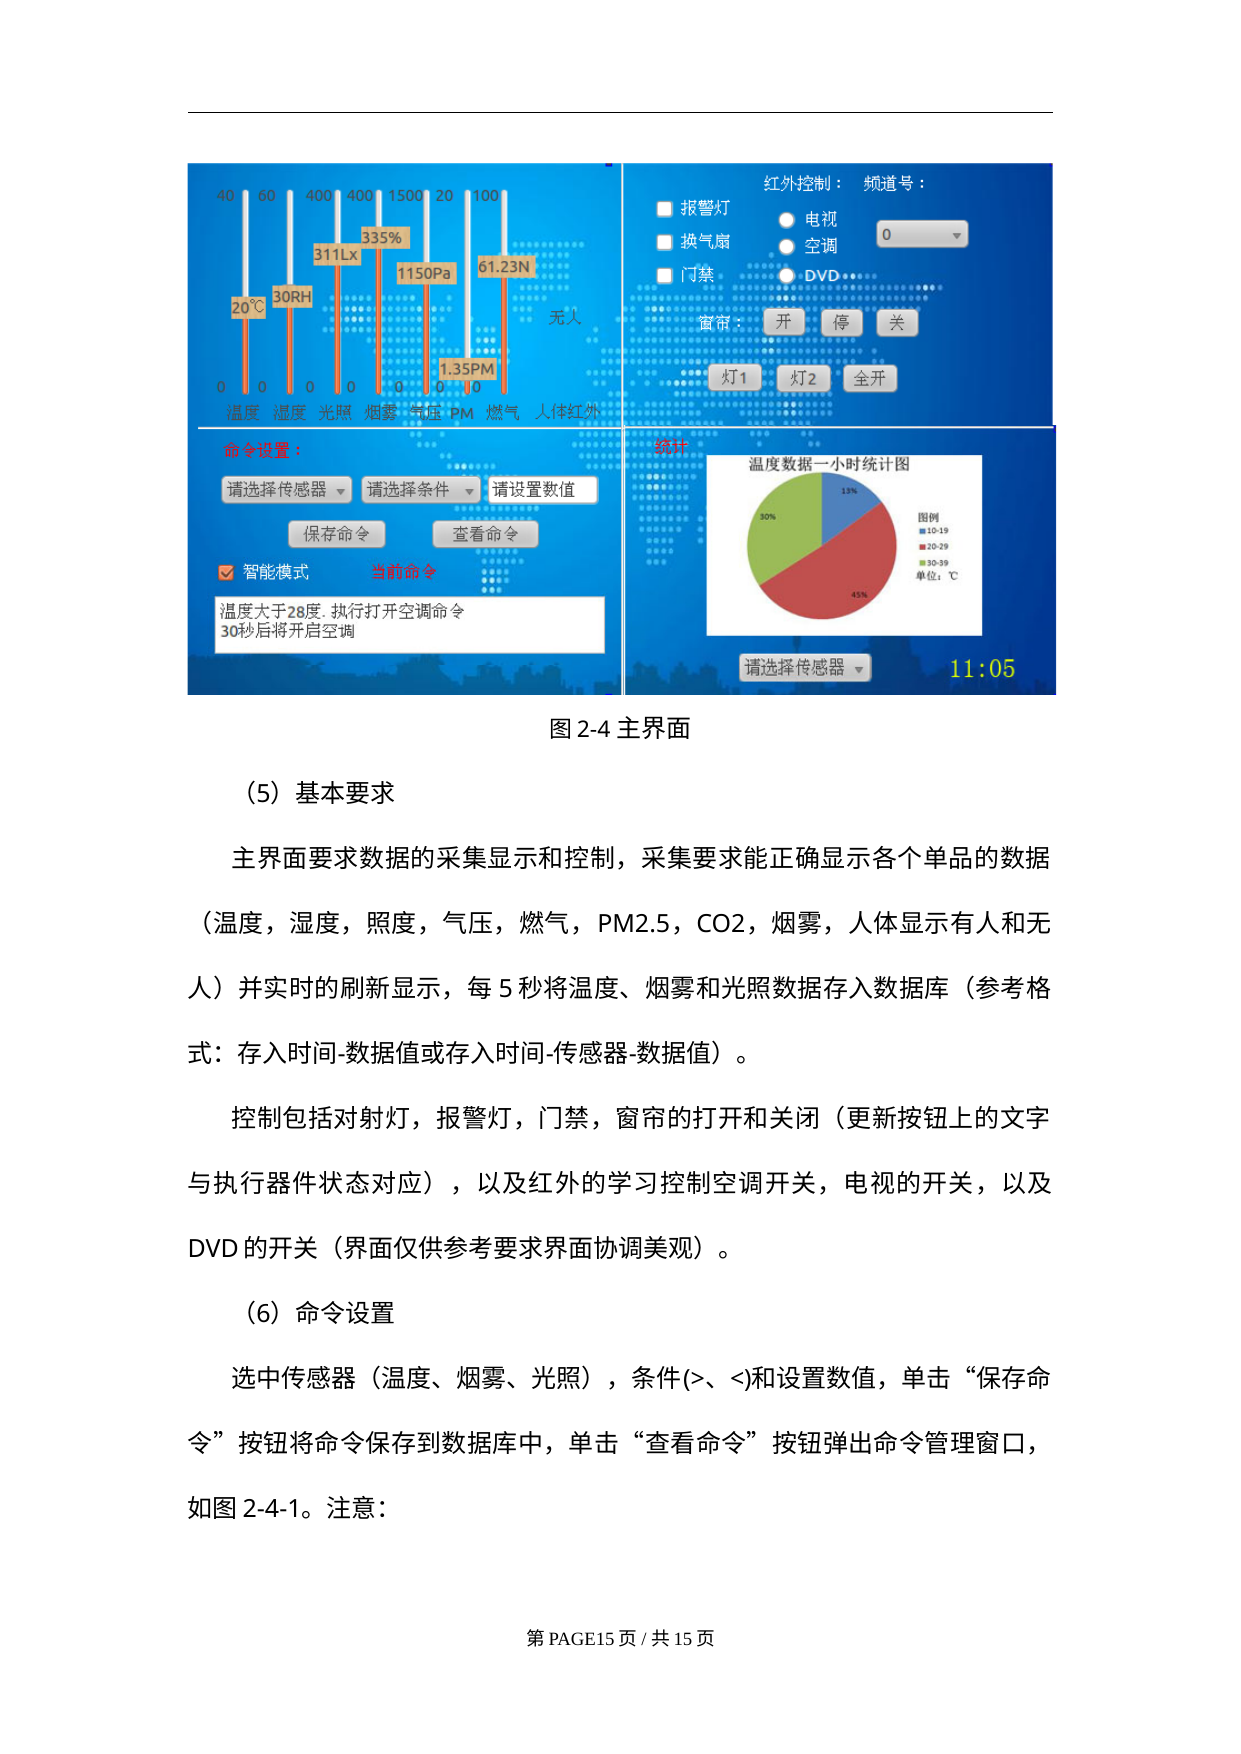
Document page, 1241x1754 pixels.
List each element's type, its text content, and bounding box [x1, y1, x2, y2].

text （5）基本要求 [187, 759, 1053, 824]
text 图2-4 主界面 [187, 695, 1053, 759]
text 选中传感器（温度、烟雾、光照），条件(>、<)和设置数值，单击“保存命令”按钮将命令保存到数据库中，单击“查看命令”按钮弹出命令管理窗口，如图2-4-1。注意： [187, 1344, 1053, 1539]
text 控制包括对射灯，报警灯，门禁，窗帘的打开和关闭（更新按钮上的文字与执行器件状态对应），以及红外的学习控制空调开关，电视的开关，以及DVD的开关（界面仅供参考要求界面协调美观）。 [187, 1084, 1053, 1279]
text （6）命令设置 [187, 1279, 1053, 1344]
picture [187, 162, 1057, 695]
text 主界面要求数据的采集显示和控制，采集要求能正确显示各个单品的数据（温度，湿度，照度，气压，燃气，PM2.5，CO2，烟雾，人体显示有人和无人）并实时的刷新显示，每5秒将温度、烟雾和光照数据存入数据库（参考格式：存入时间-数据值或存入时间-传感器-数据值）。 [187, 824, 1053, 1084]
